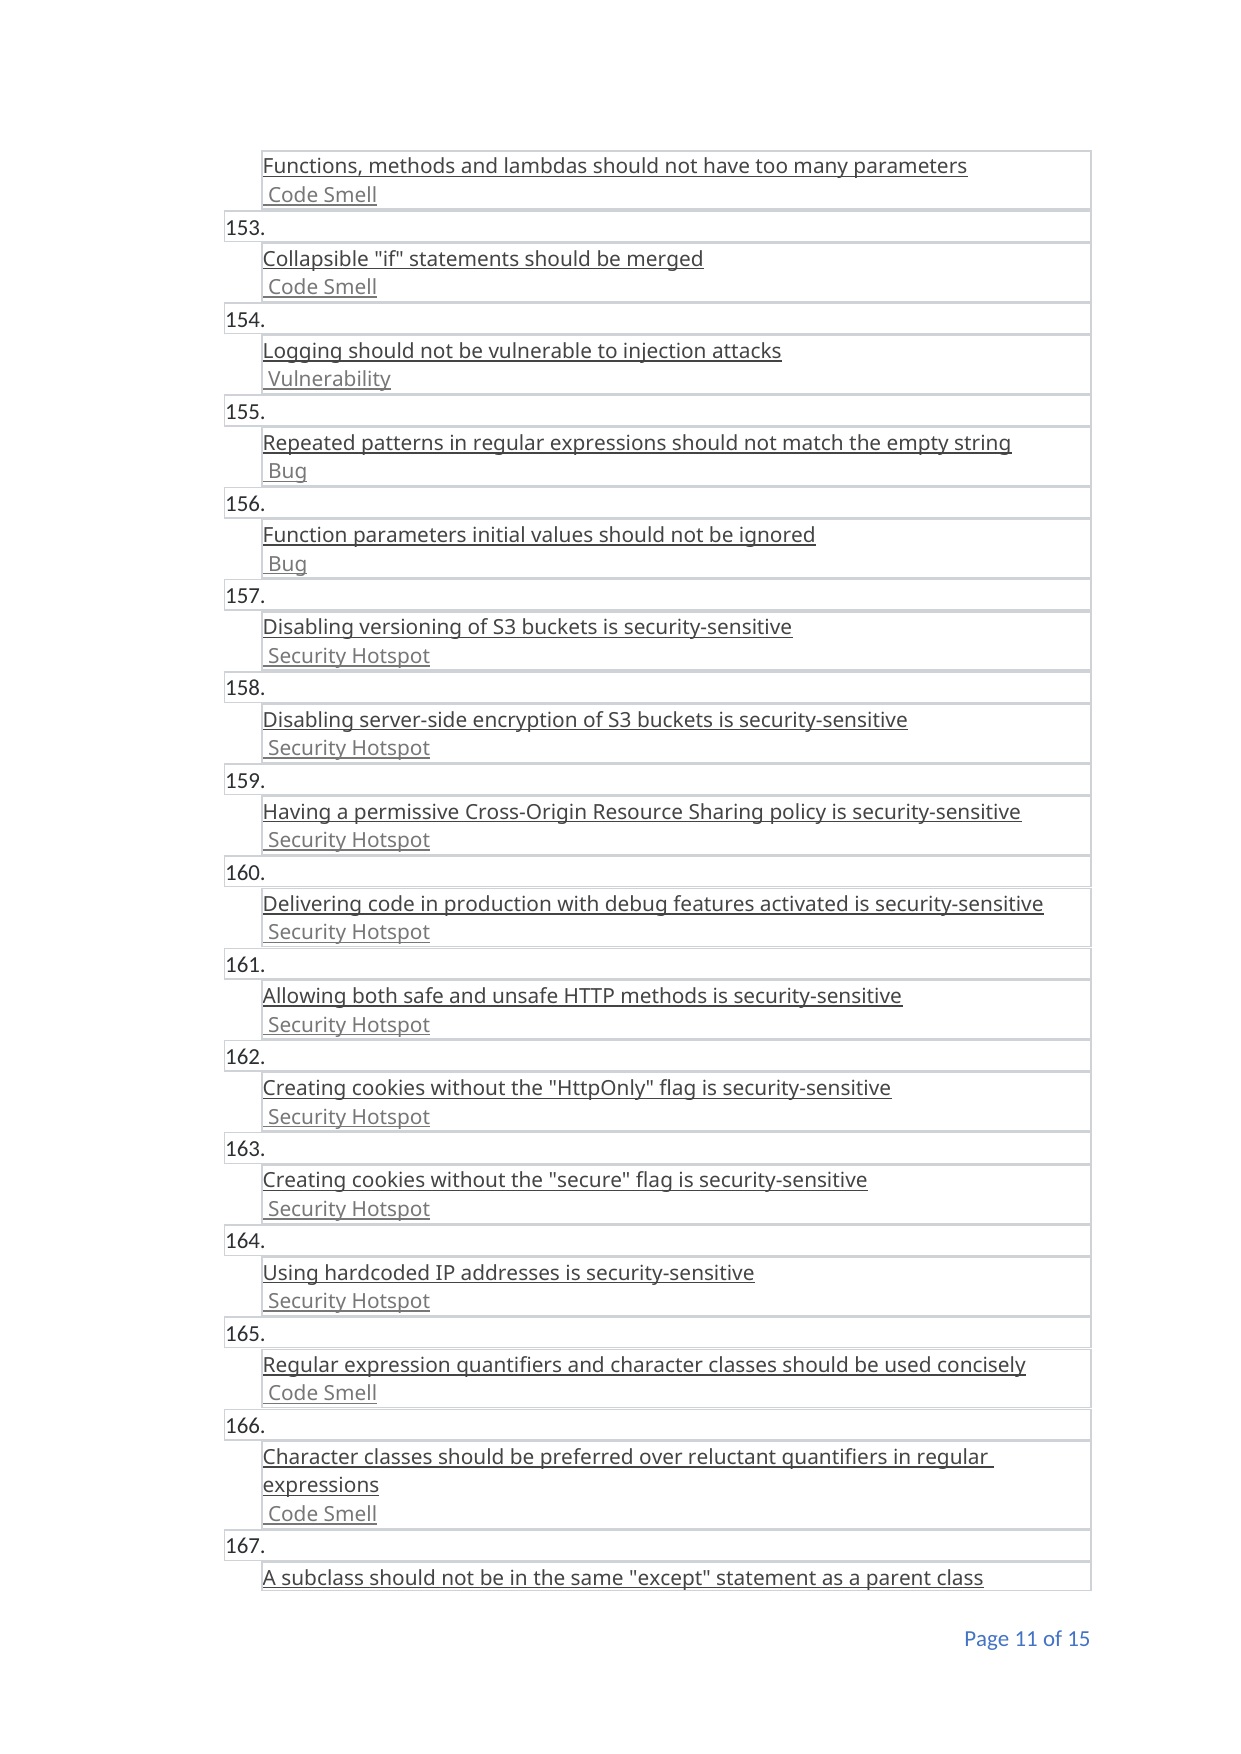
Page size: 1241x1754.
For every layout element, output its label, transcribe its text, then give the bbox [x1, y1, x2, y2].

subtitle Functions, methods and lambdas should not have too many parameters [263, 152, 1090, 178]
list Vulnerability [263, 363, 1090, 393]
list Code Smell [263, 271, 1090, 301]
subtitle Disabling versioning of S3 buckets is security-sensitive [263, 613, 1090, 639]
subtitle Creating cookies without the "HttpOnly" flag is security-sensitive [263, 1073, 1090, 1100]
list Security Hotspot [263, 1192, 1090, 1223]
subtitle A subclass should not be in the same "except" statement as a parent class [263, 1563, 1090, 1590]
subtitle Logging should not be vulnerable to injection attacks [263, 336, 1090, 363]
subtitle Using hardcoded IP addresses is security-sensitive [263, 1258, 1090, 1285]
subtitle Disabling server-side encryption of S3 buckets is security-sensitive [263, 705, 1090, 732]
list Bug [263, 547, 1090, 577]
list Security Hotspot [263, 639, 1090, 669]
list Code Smell [263, 1377, 1090, 1407]
list Security Hotspot [263, 1285, 1090, 1315]
subtitle Repeated patterns in regular expressions should not match the empty string [263, 428, 1090, 455]
list Security Hotspot [263, 824, 1090, 854]
subtitle Character classes should be preferred over reluctant quantifiers in regular expressions [263, 1442, 1090, 1497]
subtitle Regular expression quantifiers and character classes should be used concisely [263, 1350, 1090, 1377]
list Security Hotspot [263, 1008, 1090, 1038]
list Code Smell [263, 178, 1090, 208]
list Security Hotspot [263, 1100, 1090, 1130]
list Security Hotspot [263, 916, 1090, 946]
list Security Hotspot [263, 732, 1090, 762]
subtitle Creating cookies without the "secure" flag is security-sensitive [263, 1166, 1090, 1192]
subtitle Allowing both safe and unsafe HTTP methods is security-sensitive [263, 981, 1090, 1008]
list Code Smell [263, 1497, 1090, 1528]
subtitle Having a permissive Cross-Origin Resource Sharing policy is security-sensitive [263, 797, 1090, 824]
subtitle Collapsible "if" statements should be merged [263, 244, 1090, 271]
subtitle Delivering code in production with debug features activated is security-sensitive [263, 889, 1090, 916]
list Bug [263, 455, 1090, 485]
subtitle Function parameters initial values should not be ignored [263, 520, 1090, 547]
